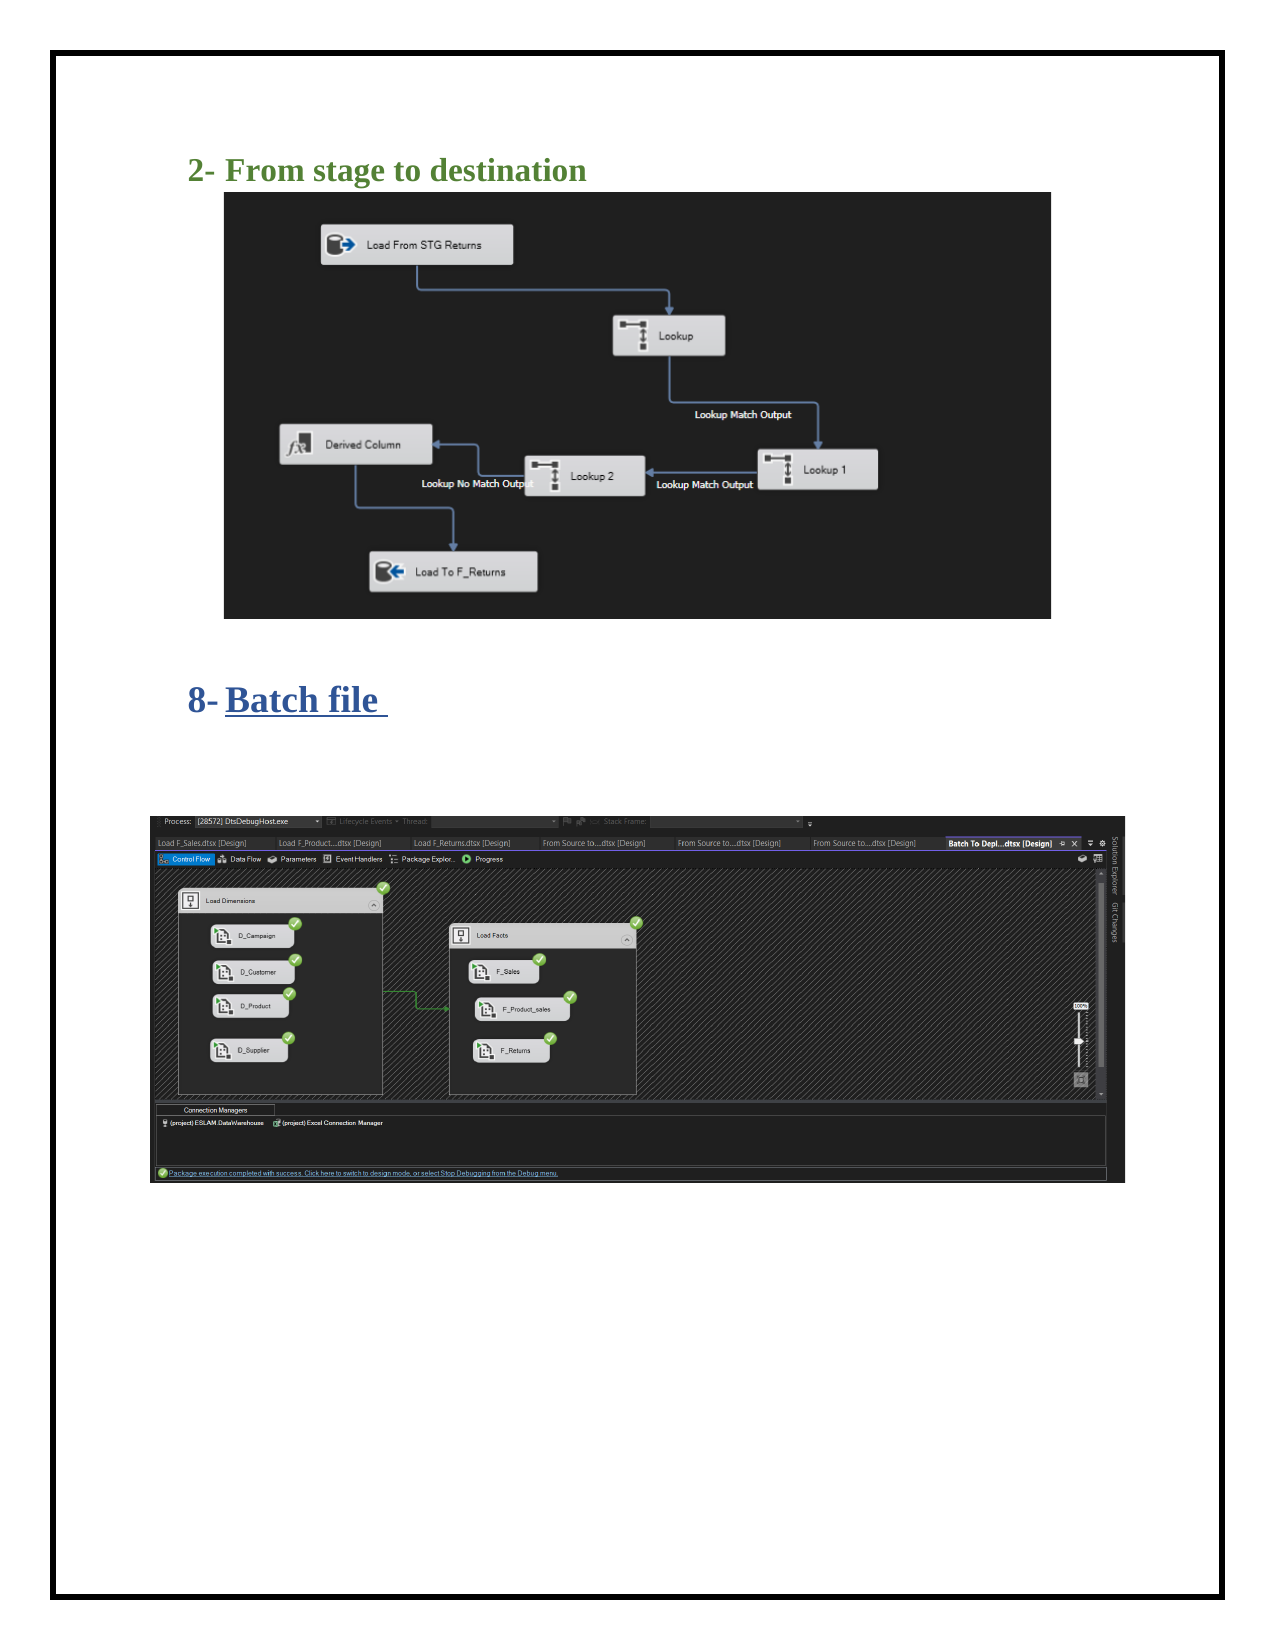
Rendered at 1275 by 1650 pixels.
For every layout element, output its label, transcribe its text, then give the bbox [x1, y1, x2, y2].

subtitle From stage to destination [187, 150, 1125, 188]
picture [223, 192, 1052, 619]
picture [150, 816, 1125, 1183]
subtitle Batch file [187, 678, 1125, 768]
